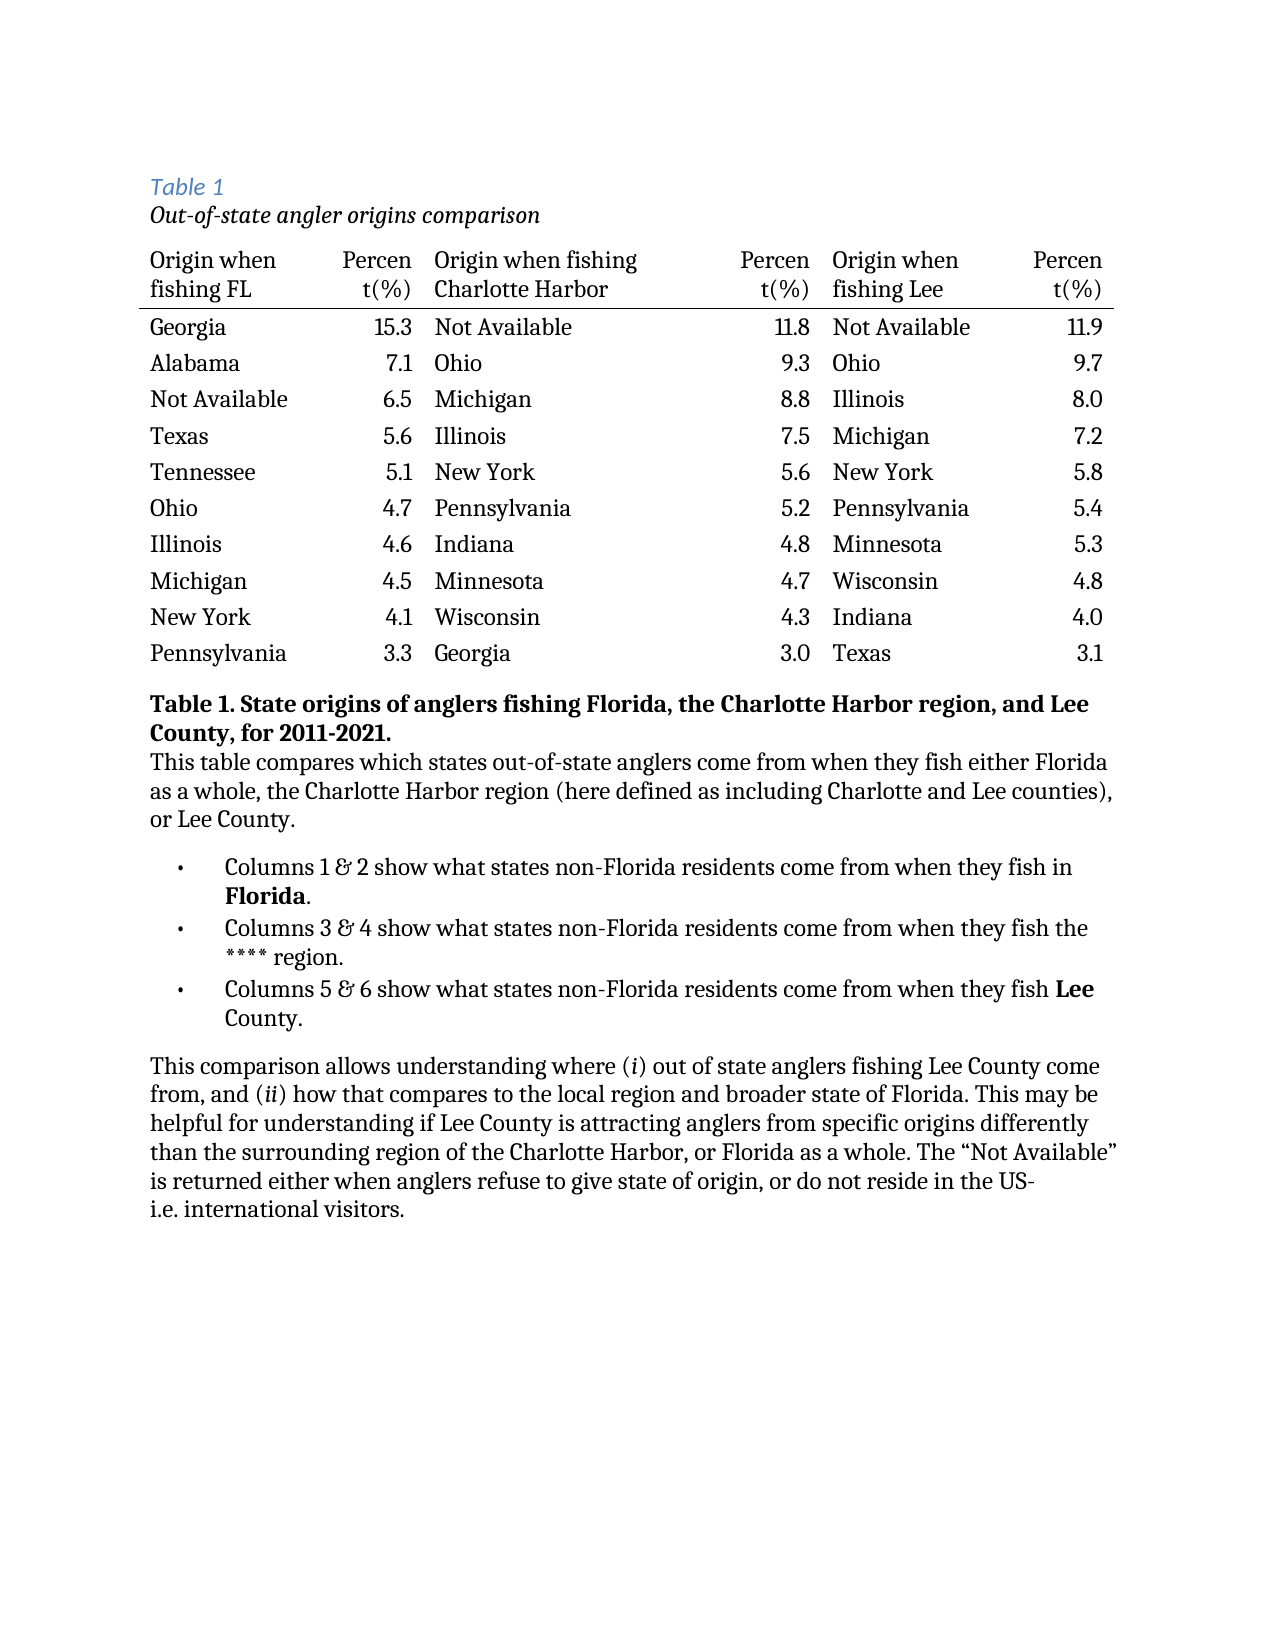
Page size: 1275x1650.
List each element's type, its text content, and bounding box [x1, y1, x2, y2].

subtitle Table 1 [150, 171, 1125, 201]
table_cell Ohio [139, 490, 326, 527]
table_cell 6.5 [326, 382, 423, 418]
table_cell 4.5 [326, 563, 423, 599]
table_cell 7.2 [1016, 418, 1114, 454]
table_cell Not Available [821, 309, 1016, 345]
table_cell 9.7 [1016, 345, 1114, 382]
table_cell New York [821, 454, 1016, 490]
table_cell 5.6 [724, 454, 821, 490]
table_cell 11.9 [1016, 309, 1114, 345]
table_cell Texas [821, 635, 1016, 672]
list Columns 5 & 6 show what states non-Florida residents come from when they fish Lee County. [175, 975, 1125, 1033]
table_cell 8.8 [724, 382, 821, 418]
table_cell 4.3 [724, 599, 821, 635]
table_cell Pennsylvania [423, 490, 724, 527]
table_cell New York [139, 599, 326, 635]
table_header Percent(%) [1016, 243, 1114, 308]
text Table 1. State origins of anglers fishing Florida, the Charlotte Harbor region, and Lee County, for 2011-2021. This table compares which states out-of-state anglers come from when they fish either Florida as a whole, the Charlotte Harbor region (here defined as including Charlotte and Lee counties), or Lee County. [150, 690, 1125, 834]
table_cell 5.4 [1016, 490, 1114, 527]
table_cell 4.6 [326, 527, 423, 563]
list Columns 1 & 2 show what states non-Florida residents come from when they fish in Florida. [175, 853, 1125, 910]
table_cell Wisconsin [423, 599, 724, 635]
table_cell 8.0 [1016, 382, 1114, 418]
table_cell Michigan [423, 382, 724, 418]
table_cell Indiana [423, 527, 724, 563]
table_cell Minnesota [423, 563, 724, 599]
table_cell New York [423, 454, 724, 490]
table_header Percent(%) [724, 243, 821, 308]
table_header Origin when fishing Charlotte Harbor [423, 243, 724, 308]
table_cell Georgia [423, 635, 724, 672]
table_cell Ohio [423, 345, 724, 382]
table_cell 4.8 [1016, 563, 1114, 599]
table_cell Michigan [821, 418, 1016, 454]
table_cell 3.0 [724, 635, 821, 672]
table_cell Indiana [821, 599, 1016, 635]
table_cell 15.3 [326, 309, 423, 345]
table_cell 5.6 [326, 418, 423, 454]
table_cell 5.2 [724, 490, 821, 527]
table_cell 5.1 [326, 454, 423, 490]
table_cell 4.8 [724, 527, 821, 563]
table_cell Alabama [139, 345, 326, 382]
table_cell 4.1 [326, 599, 423, 635]
table_cell 5.8 [1016, 454, 1114, 490]
text Out-of-state angler origins comparison [150, 201, 1125, 230]
table_cell Illinois [423, 418, 724, 454]
table_cell Georgia [139, 309, 326, 345]
list Columns 3 & 4 show what states non-Florida residents come from when they fish the **** region. [175, 914, 1125, 972]
table_cell Texas [139, 418, 326, 454]
table_cell 7.5 [724, 418, 821, 454]
table_header Percent(%) [326, 243, 423, 308]
table_cell 4.0 [1016, 599, 1114, 635]
table_cell 11.8 [724, 309, 821, 345]
table_cell 9.3 [724, 345, 821, 382]
table_cell 3.1 [1016, 635, 1114, 672]
table_cell 3.3 [326, 635, 423, 672]
table_cell 7.1 [326, 345, 423, 382]
table_cell Not Available [139, 382, 326, 418]
table_cell Illinois [139, 527, 326, 563]
table_cell Michigan [139, 563, 326, 599]
table_cell Minnesota [821, 527, 1016, 563]
table_cell Not Available [423, 309, 724, 345]
table_cell Illinois [821, 382, 1016, 418]
text This comparison allows understanding where (i) out of state anglers fishing Lee County come from, and (ii) how that compares to the local region and broader state of Florida. This may be helpful for understanding if Lee County is attracting anglers from specific origins differently than the surrounding region of the Charlotte Harbor, or Florida as a whole. The “Not Available” is returned either when anglers refuse to give state of origin, or do not reside in the US-i.e. international visitors. [150, 1052, 1125, 1224]
table_cell Ohio [821, 345, 1016, 382]
table_cell Pennsylvania [139, 635, 326, 672]
table_header Origin when fishing Lee [821, 243, 1016, 308]
table_cell Tennessee [139, 454, 326, 490]
table_cell Wisconsin [821, 563, 1016, 599]
table_cell 4.7 [724, 563, 821, 599]
table_header Origin when fishing FL [139, 243, 326, 308]
table_cell Pennsylvania [821, 490, 1016, 527]
table_cell 5.3 [1016, 527, 1114, 563]
table_cell 4.7 [326, 490, 423, 527]
